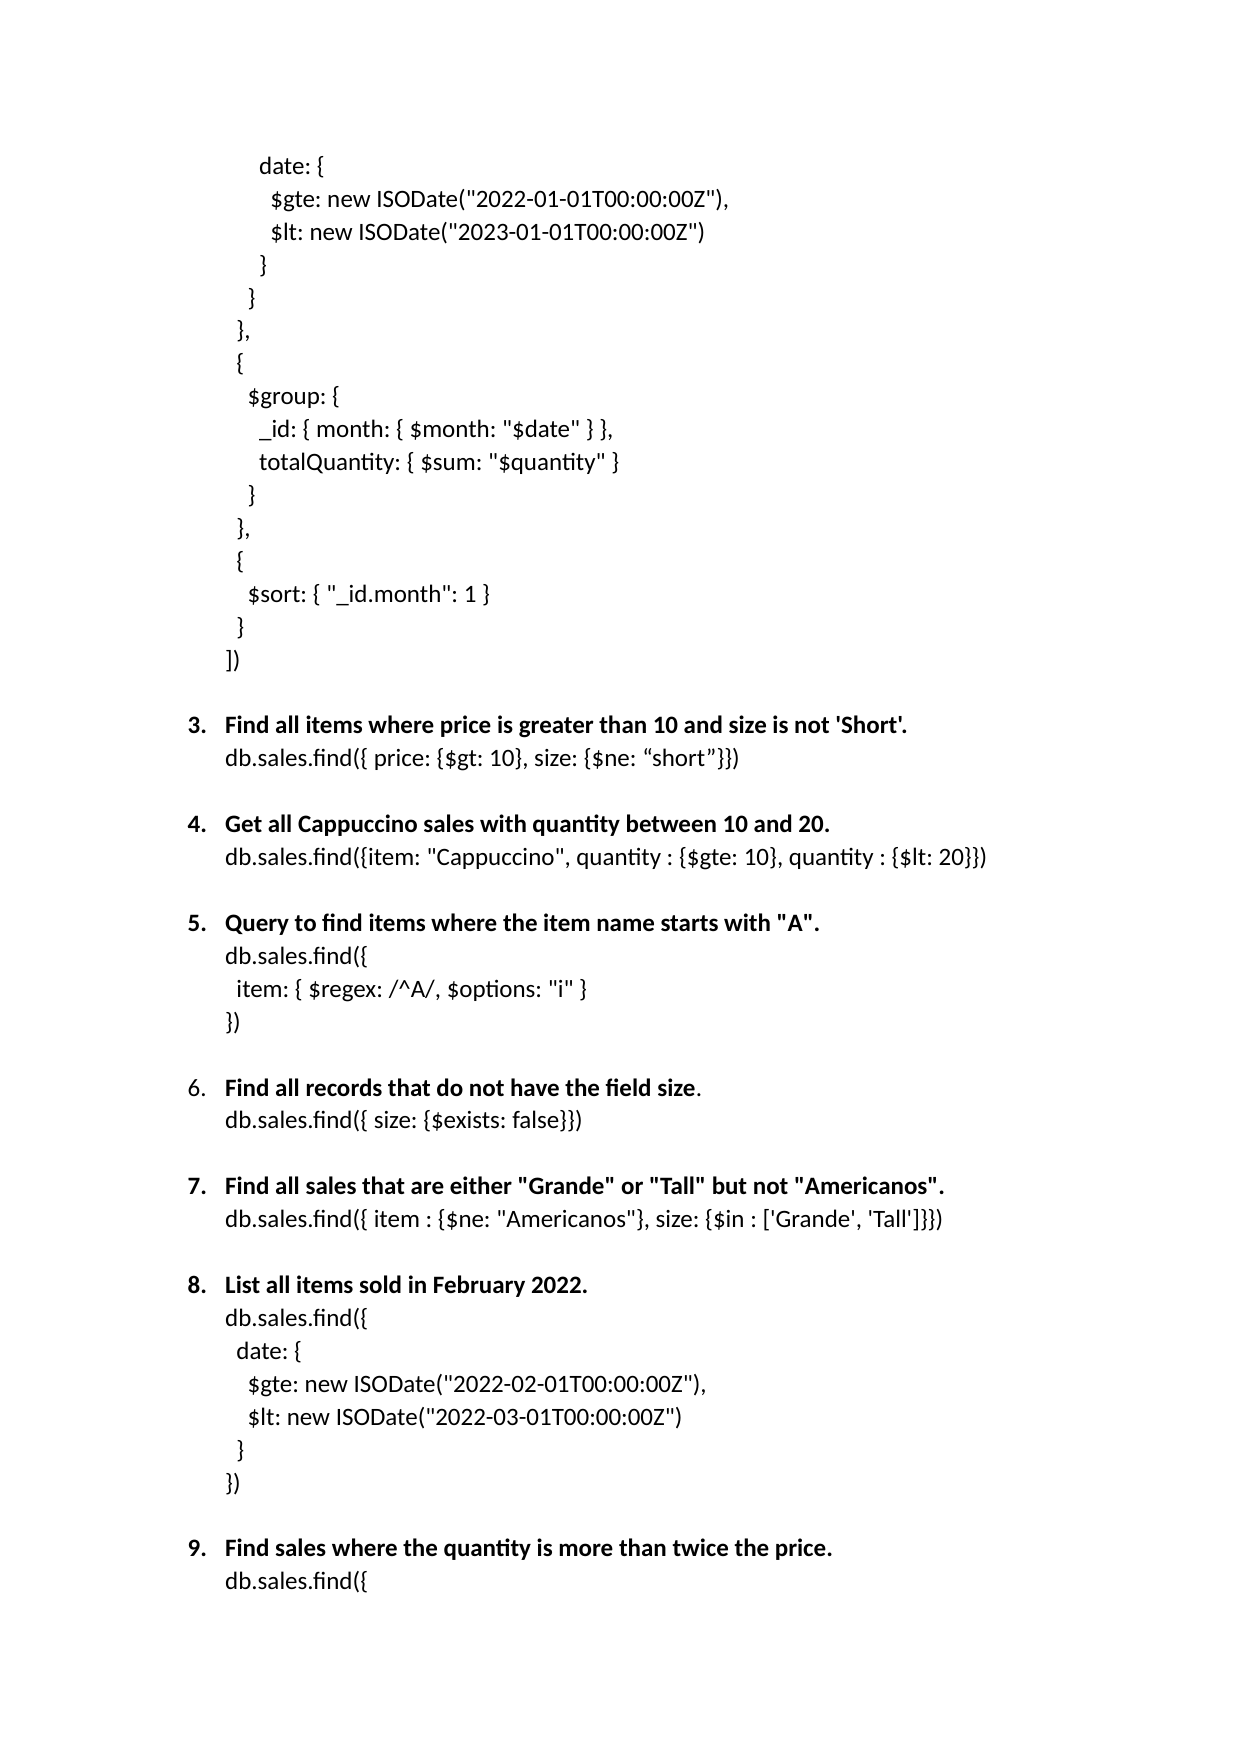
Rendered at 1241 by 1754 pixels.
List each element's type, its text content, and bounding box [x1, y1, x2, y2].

list } [225, 611, 1090, 641]
list }) [225, 1006, 1090, 1036]
list db.sales.find({ [225, 940, 1090, 971]
list { [225, 545, 1090, 576]
list db.sales.find({ item : {$ne: "Americanos"}, size: {$in : ['Grande', 'Tall']}}) [225, 1203, 1090, 1234]
list $sort: { "_id.month": 1 } [225, 578, 1090, 608]
list Query to find items where the item name starts with "A". [187, 907, 1090, 938]
list Find all items where price is greater than 10 and size is not 'Short'. [187, 709, 1090, 740]
list $lt: new ISODate("2022-03-01T00:00:00Z") [225, 1401, 1090, 1431]
list }, [225, 314, 1090, 345]
list db.sales.find({ [225, 1565, 1090, 1596]
list Find all records that do not have the field size. [187, 1072, 1090, 1102]
list db.sales.find({ price: {$gt: 10}, size: {$ne: “short”}}) [225, 742, 1090, 773]
list item: { $regex: /^A/, $options: "i" } [225, 973, 1090, 1003]
list { [225, 347, 1090, 378]
list _id: { month: { $month: "$date" } }, [225, 413, 1090, 444]
list $group: { [225, 380, 1090, 411]
list $gte: new ISODate("2022-02-01T00:00:00Z"), [225, 1368, 1090, 1398]
list $gte: new ISODate("2022-01-01T00:00:00Z"), [225, 183, 1090, 213]
list db.sales.find({ [225, 1302, 1090, 1333]
list List all items sold in February 2022. [187, 1269, 1090, 1300]
list totalQuantity: { $sum: "$quantity" } [225, 446, 1090, 477]
list date: { [225, 150, 1090, 181]
list db.sales.find({item: "Cappuccino", quantity : {$gte: 10}, quantity : {$lt: 20}}) [225, 841, 1090, 872]
list Find sales where the quantity is more than twice the price. [187, 1532, 1090, 1563]
list date: { [225, 1335, 1090, 1366]
list } [225, 249, 1090, 279]
list }, [225, 512, 1090, 543]
list }) [225, 1467, 1090, 1497]
list } [225, 282, 1090, 312]
list db.sales.find({ size: {$exists: false}}) [225, 1104, 1090, 1135]
list $lt: new ISODate("2023-01-01T00:00:00Z") [225, 216, 1090, 246]
list ]) [225, 644, 1090, 674]
list } [225, 479, 1090, 510]
list } [225, 1434, 1090, 1464]
list Find all sales that are either "Grande" or "Tall" but not "Americanos". [187, 1170, 1090, 1201]
list Get all Cappuccino sales with quantity between 10 and 20. [187, 808, 1090, 839]
